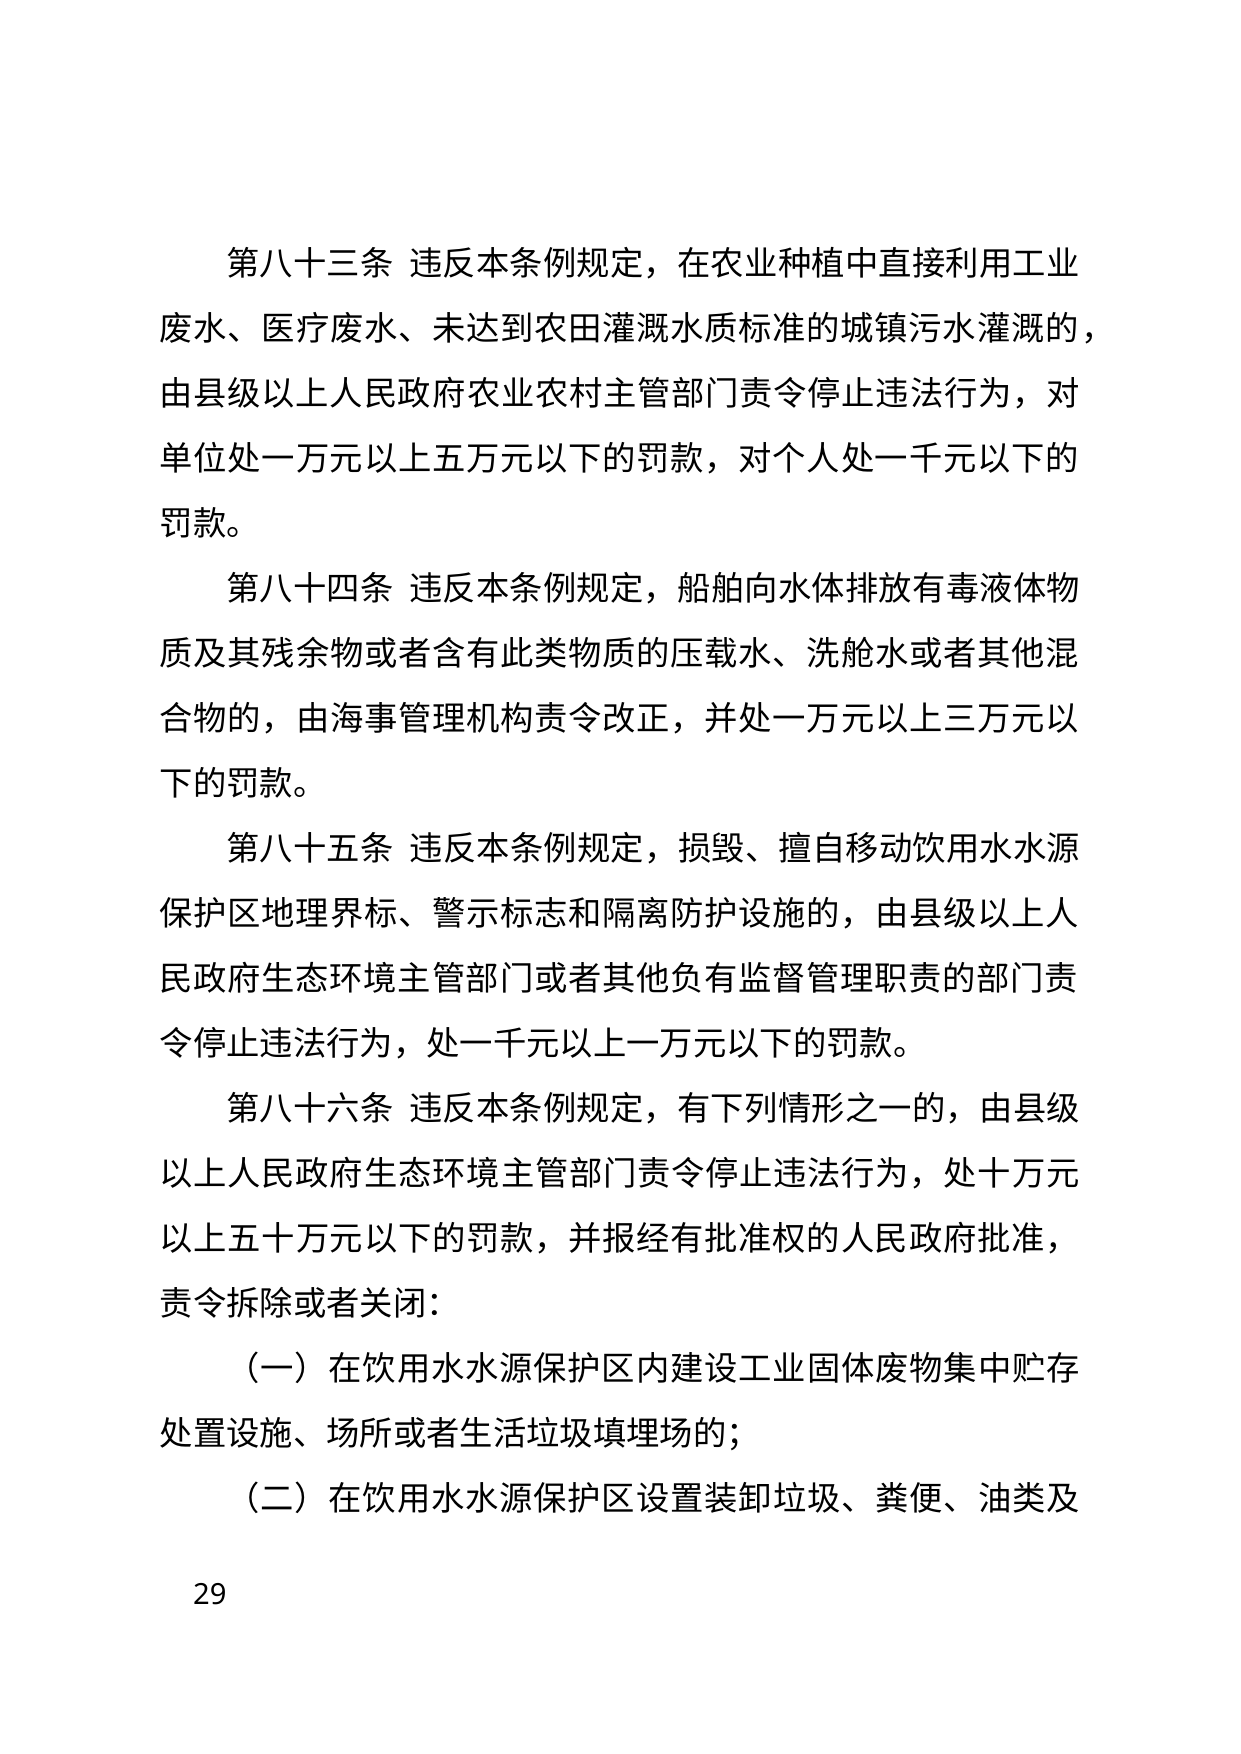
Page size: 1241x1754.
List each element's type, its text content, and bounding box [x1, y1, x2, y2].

text 第八十三条 违反本条例规定，在农业种植中直接利用工业废水、医疗废水、未达到农田灌溉水质标准的城镇污水灌溉的，由县级以上人民政府农业农村主管部门责令停止违法行为，对单位处一万元以上五万元以下的罚款，对个人处一千元以下的罚款。 [159, 228, 1081, 553]
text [159, 1463, 1081, 1528]
text （一）在饮用水水源保护区内建设工业固体废物集中贮存、处置设施、场所或者生活垃圾填埋场的； [159, 1333, 1081, 1463]
text 第八十五条 违反本条例规定，损毁、擅自移动饮用水水源保护区地理界标、警示标志和隔离防护设施的，由县级以上人民政府生态环境主管部门或者其他负有监督管理职责的部门责令停止违法行为，处一千元以上一万元以下的罚款。 [159, 813, 1081, 1073]
text 第八十六条 违反本条例规定，有下列情形之一的，由县级以上人民政府生态环境主管部门责令停止违法行为，处十万元以上五十万元以下的罚款，并报经有批准权的人民政府批准，责令拆除或者关闭： [159, 1073, 1081, 1333]
text 第八十四条 违反本条例规定，船舶向水体排放有毒液体物质及其残余物或者含有此类物质的压载水、洗舱水或者其他混合物的，由海事管理机构责令改正，并处一万元以上三万元以下的罚款。 [159, 553, 1081, 813]
